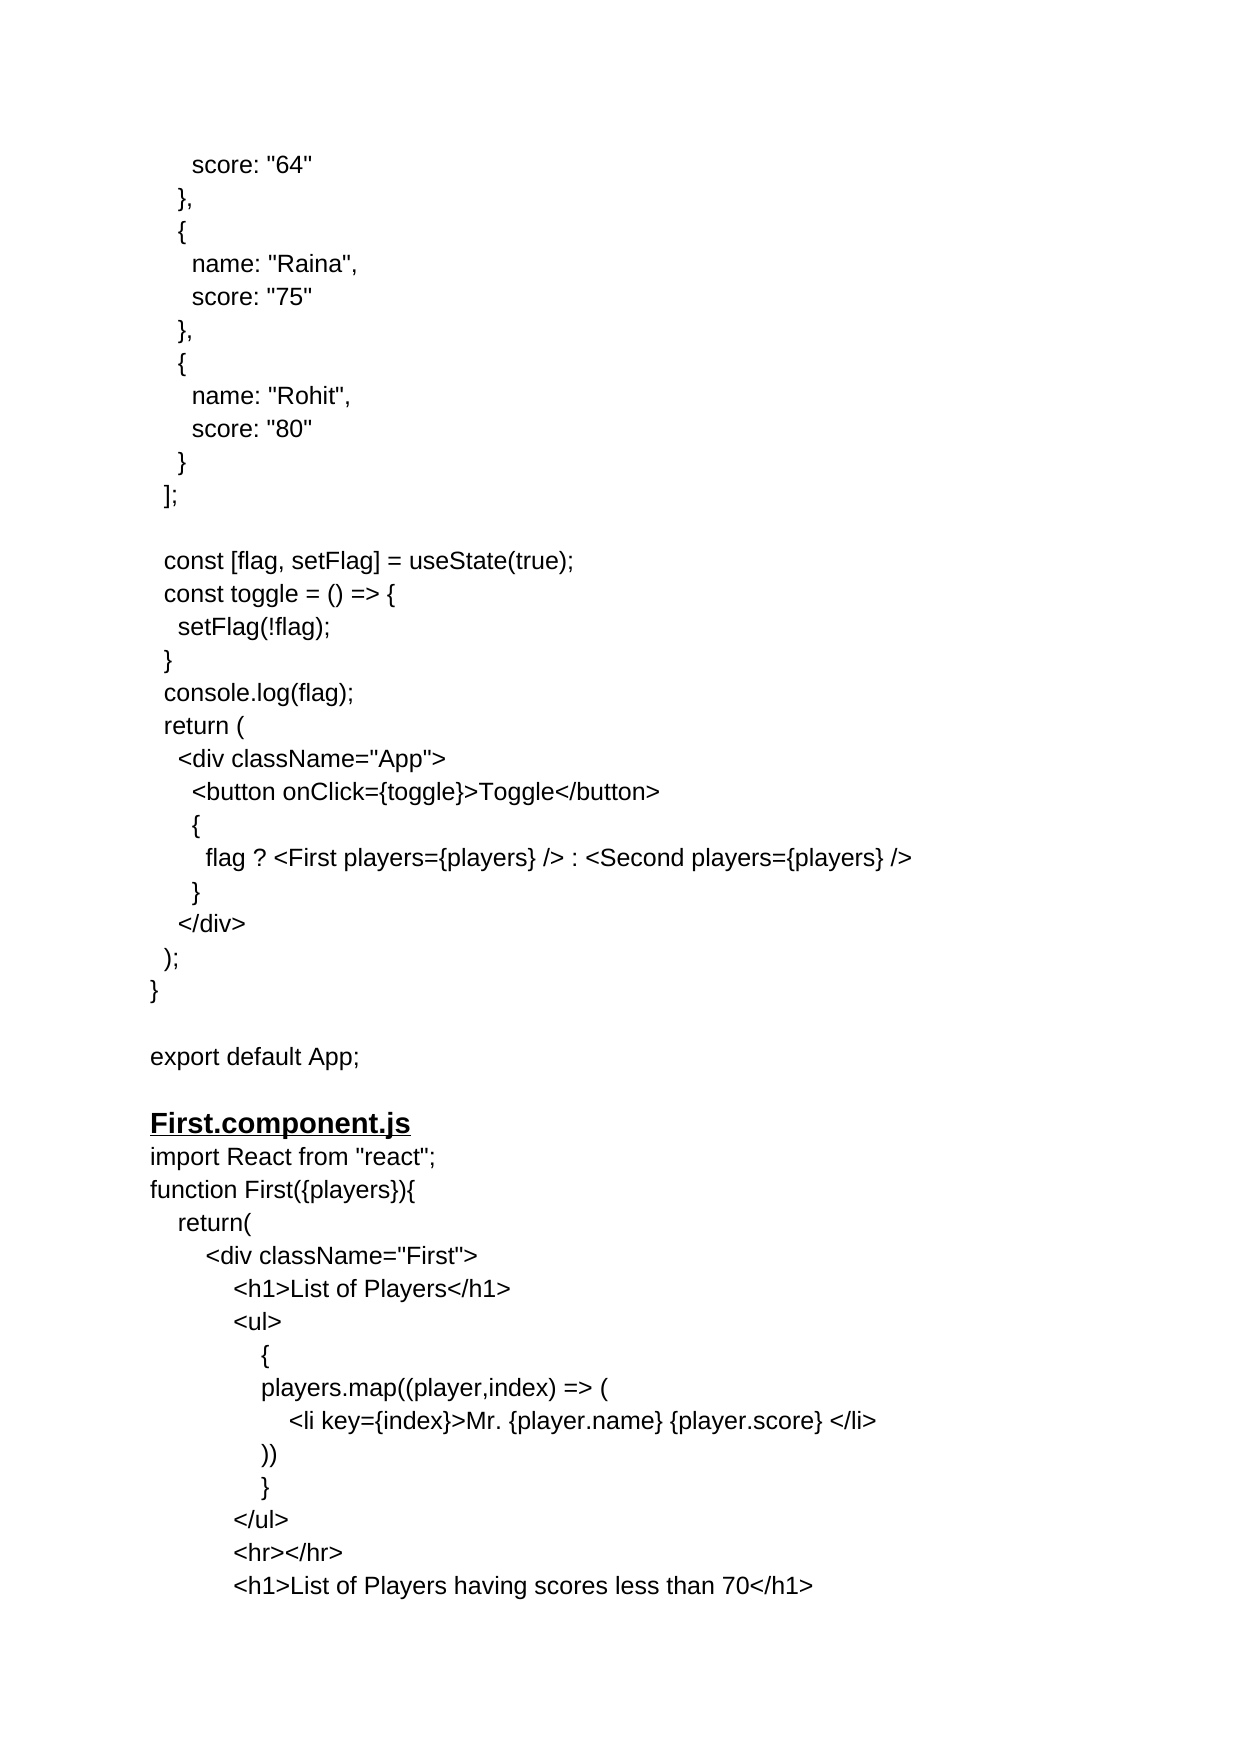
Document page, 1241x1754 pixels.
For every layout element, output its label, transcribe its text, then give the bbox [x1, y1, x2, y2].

text function First({players}){ [150, 1175, 1090, 1203]
text const toggle = () => { [150, 579, 1090, 608]
text { [150, 216, 1090, 245]
text players.map((player,index) => ( [150, 1373, 1090, 1402]
text } [150, 645, 1090, 674]
text <button onClick={toggle}>Toggle</button> [150, 777, 1090, 806]
text } [150, 976, 1090, 1004]
text { [150, 810, 1090, 839]
text return ( [150, 711, 1090, 740]
text <div className="First"> [150, 1241, 1090, 1269]
text </div> [150, 909, 1090, 938]
text )) [150, 1439, 1090, 1468]
text </ul> [150, 1505, 1090, 1534]
text }, [150, 315, 1090, 344]
text const [flag, setFlag] = useState(true); [150, 546, 1090, 575]
text setFlag(!flag); [150, 612, 1090, 641]
text { [150, 348, 1090, 377]
text { [150, 1340, 1090, 1369]
text ]; [150, 480, 1090, 509]
text <ul> [150, 1307, 1090, 1336]
text } [150, 876, 1090, 905]
text console.log(flag); [150, 678, 1090, 707]
text name: "Rohit", [150, 381, 1090, 410]
text <hr></hr> [150, 1538, 1090, 1567]
text score: "75" [150, 282, 1090, 311]
text <div className="App"> [150, 744, 1090, 773]
text } [150, 1472, 1090, 1501]
text First.component.js [150, 1106, 1090, 1139]
text score: "64" [150, 150, 1090, 179]
text name: "Raina", [150, 249, 1090, 278]
text } [150, 447, 1090, 476]
text ); [150, 942, 1090, 971]
text flag ? <First players={players} /> : <Second players={players} /> [150, 843, 1090, 872]
text <h1>List of Players</h1> [150, 1274, 1090, 1303]
text score: "80" [150, 414, 1090, 443]
text }, [150, 183, 1090, 212]
text <li key={index}>Mr. {player.name} {player.score} </li> [150, 1406, 1090, 1435]
text return( [150, 1208, 1090, 1237]
text export default App; [150, 1042, 1090, 1070]
text <h1>List of Players having scores less than 70</h1> [150, 1571, 1090, 1600]
text import React from "react"; [150, 1142, 1090, 1171]
